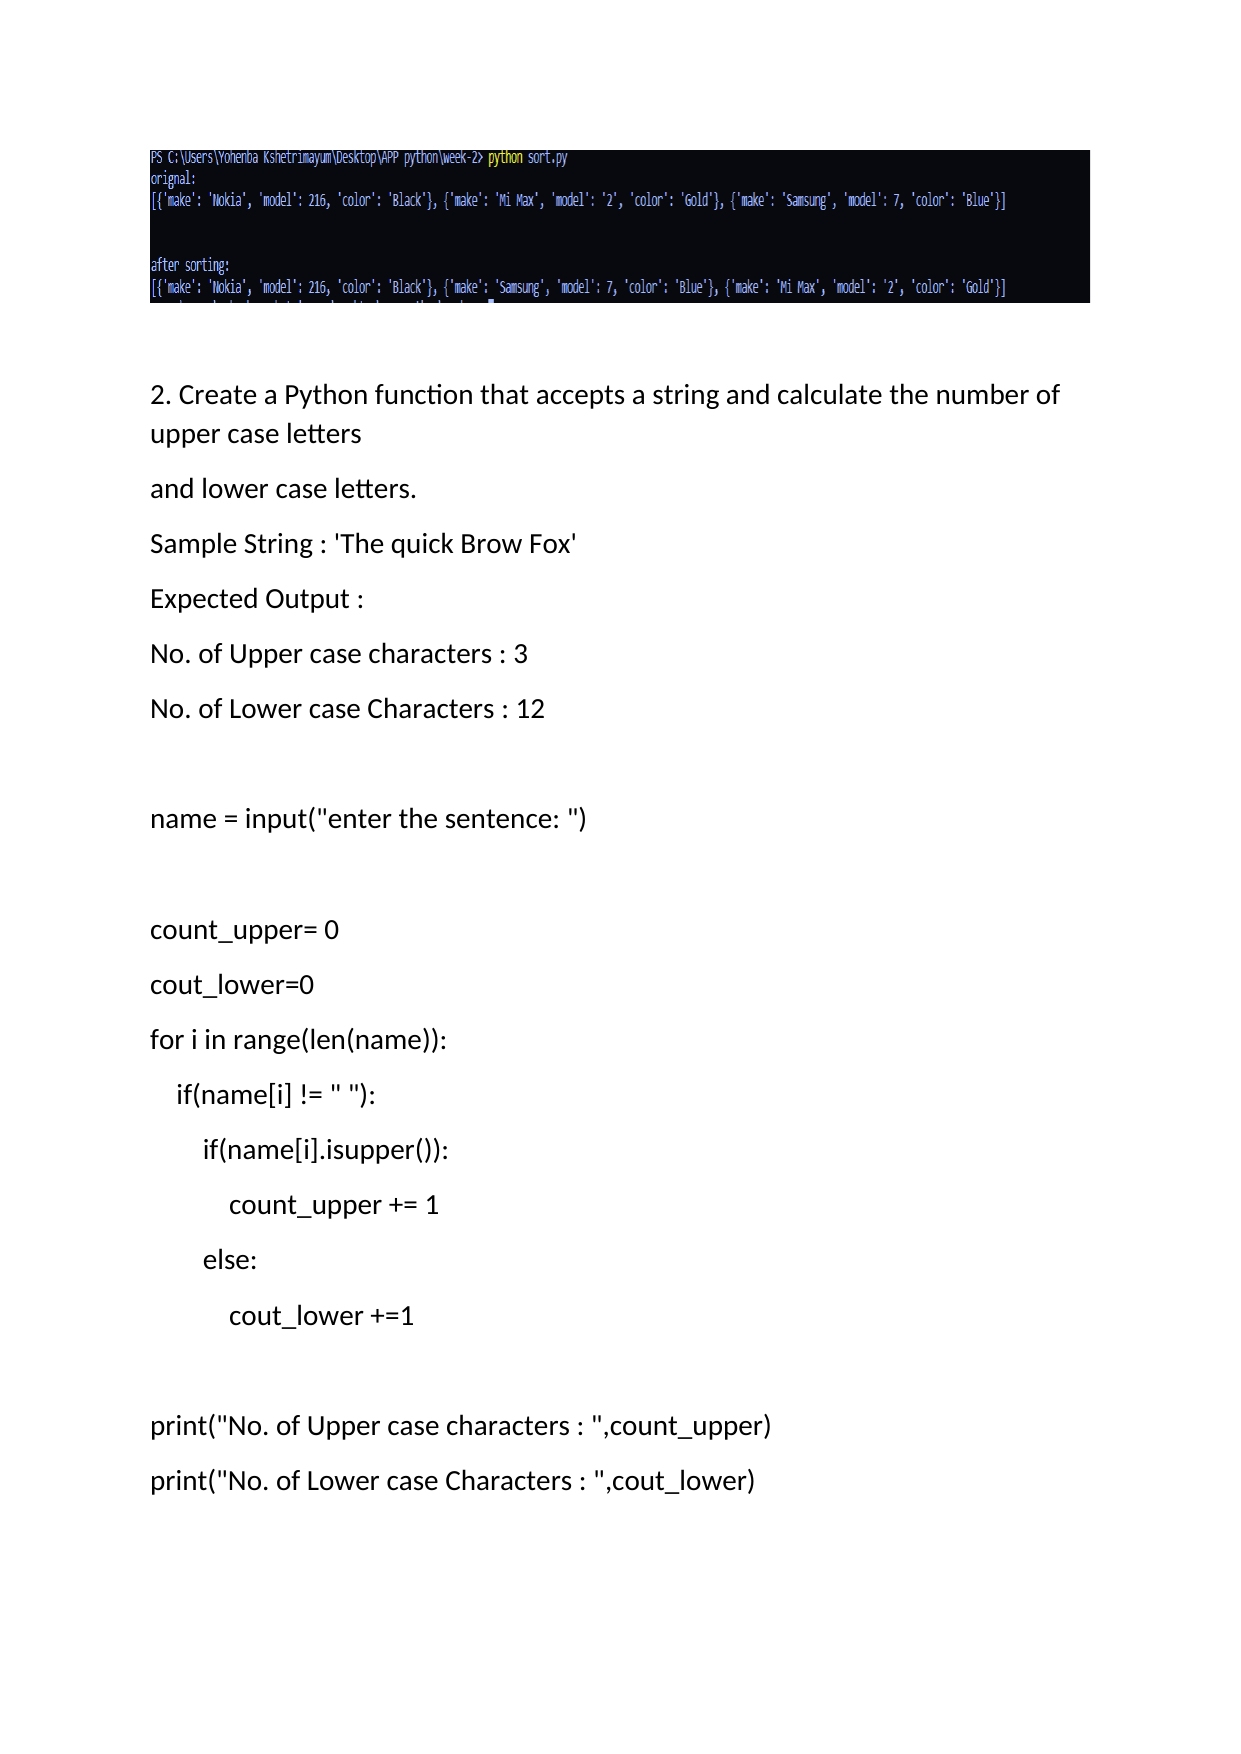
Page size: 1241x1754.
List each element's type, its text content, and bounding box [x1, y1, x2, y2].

text for i in range(len(name)): [150, 1021, 1090, 1057]
text name = input("enter the sentence: ") [150, 801, 1090, 836]
text No. of Lower case Characters : 12 [150, 690, 1090, 726]
text cout_lower +=1 [150, 1297, 1090, 1332]
text if(name[i] != " "): [150, 1076, 1090, 1112]
text Expected Output : [150, 580, 1090, 616]
text No. of Upper case characters : 3 [150, 635, 1090, 671]
text cout_lower=0 [150, 966, 1090, 1002]
text count_upper= 0 [150, 911, 1090, 946]
text print("No. of Lower case Characters : ",cout_lower) [150, 1462, 1090, 1497]
text and lower case letters. [150, 470, 1090, 506]
text if(name[i].isupper()): [150, 1131, 1090, 1167]
text print("No. of Upper case characters : ",count_upper) [150, 1407, 1090, 1442]
text count_upper += 1 [150, 1186, 1090, 1222]
text Sample String : 'The quick Brow Fox' [150, 525, 1090, 561]
picture [150, 150, 1091, 303]
text else: [150, 1241, 1090, 1277]
text 2. Create a Python function that accepts a string and calculate the number of upper case letters [150, 376, 1090, 451]
